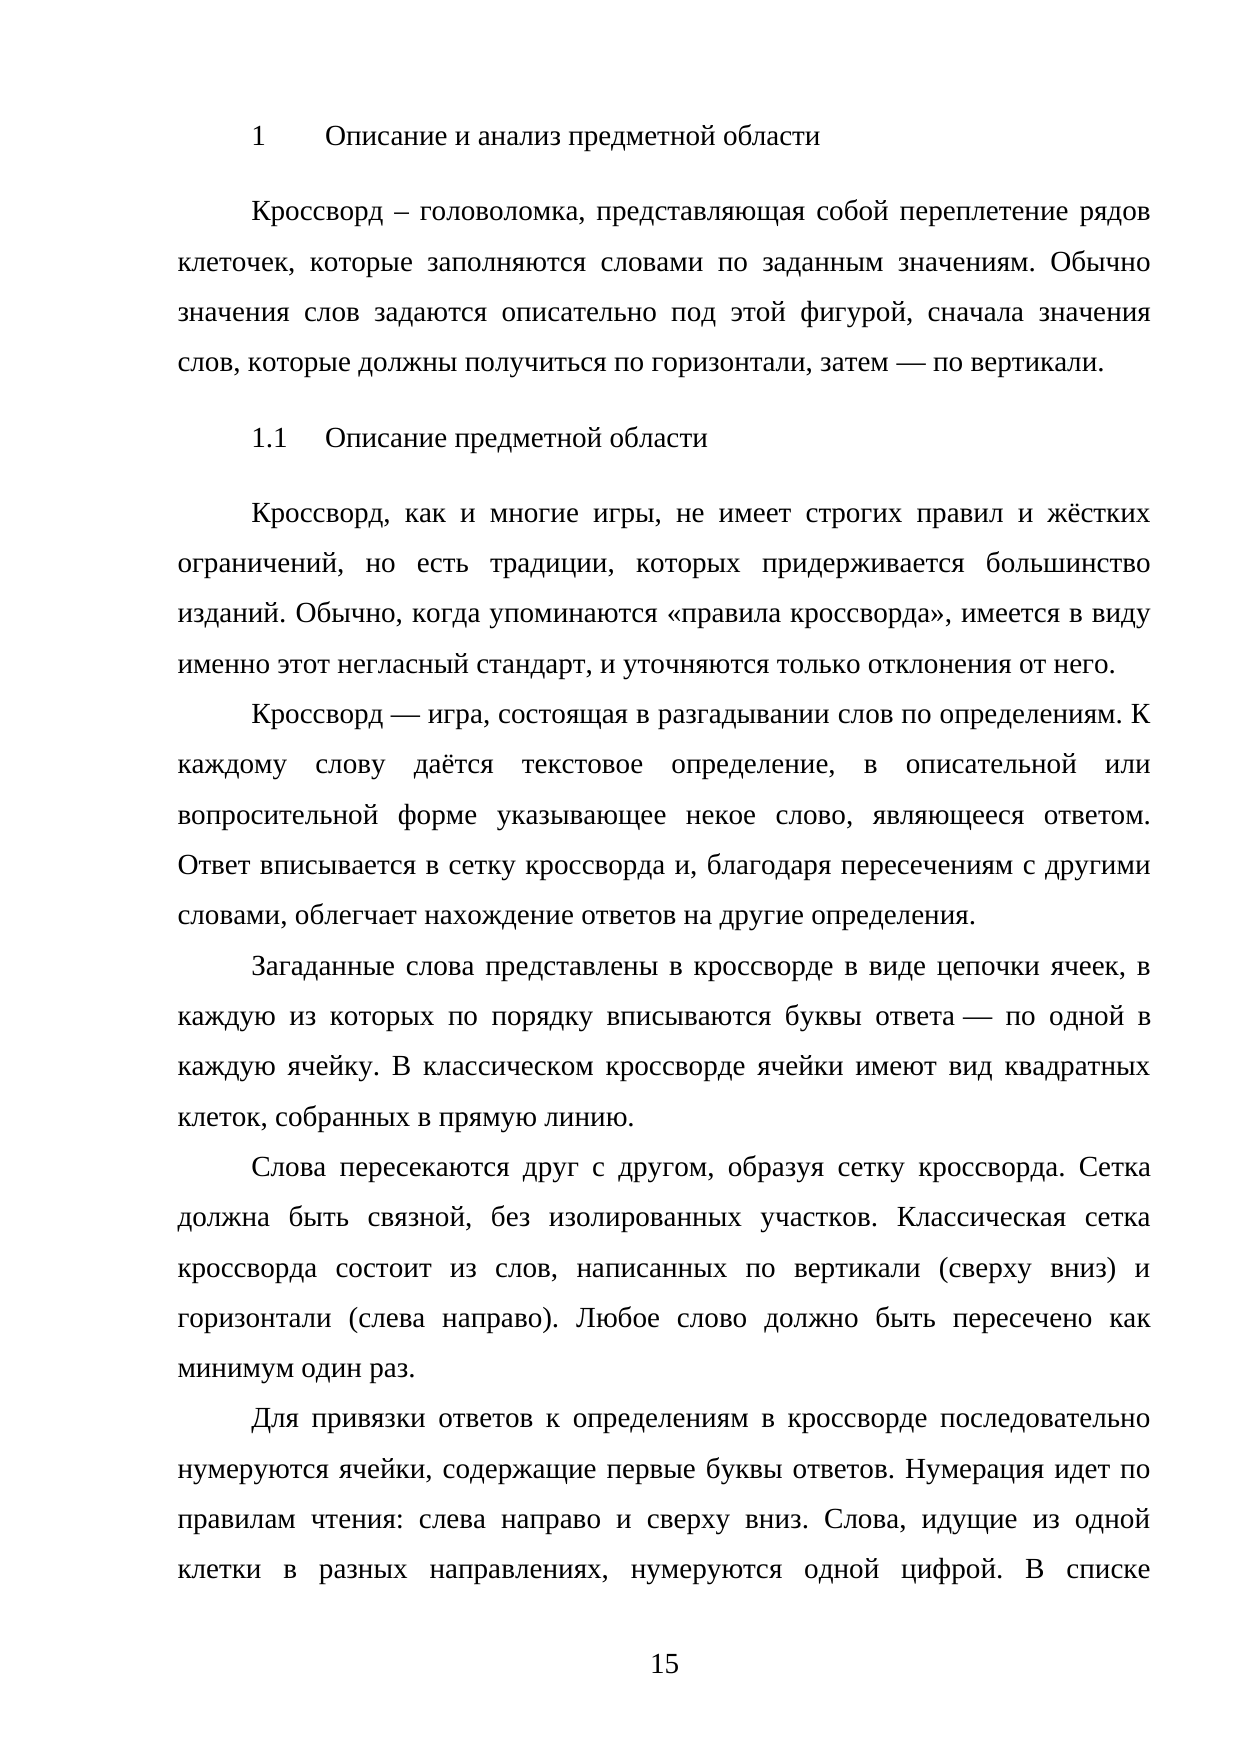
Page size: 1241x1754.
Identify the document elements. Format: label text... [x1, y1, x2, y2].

text Кроссворд — игра, состоящая в разгадывании слов по определениям. К каждому слову даётся текстовое определение, в описательной или вопросительной форме указывающее некое слово, являющееся ответом. Ответ вписывается в сетку кроссворда и, благодаря пересечениям с другими словами, облегчает нахождение ответов на другие определения. [177, 696, 1152, 931]
text Кроссворд – головоломка, представляющая собой переплетение рядов клеточек, которые заполняются словами по заданным значениям. Обычно значения слов задаются описательно под этой фигурой, сначала значения слов, которые должны получиться по горизонтали, затем — по вертикали. [177, 193, 1152, 378]
text Кроссворд, как и многие игры, не имеет строгих правил и жёстких ограничений, но есть традиции, которых придерживается большинство изданий. Обычно, когда упоминаются «правила кроссворда», имеется в виду именно этот негласный стандарт, и уточняются только отклонения от него. [177, 495, 1152, 679]
text Описание предметной области [251, 420, 1152, 453]
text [177, 1401, 1152, 1585]
text Загаданные слова представлены в кроссворде в виде цепочки ячеек, в каждую из которых по порядку вписываются буквы ответа — по одной в каждую ячейку. В классическом кроссворде ячейки имеют вид квадратных клеток, собранных в прямую линию. [177, 948, 1152, 1132]
text Слова пересекаются друг с другом, образуя сетку кроссворда. Сетка должна быть связной, без изолированных участков. Классическая сетка кроссворда состоит из слов, написанных по вертикали (сверху вниз) и горизонтали (слева направо). Любое слово должно быть пересечено как минимум один раз. [177, 1149, 1152, 1384]
text Описание и анализ предметной области [251, 118, 1152, 152]
